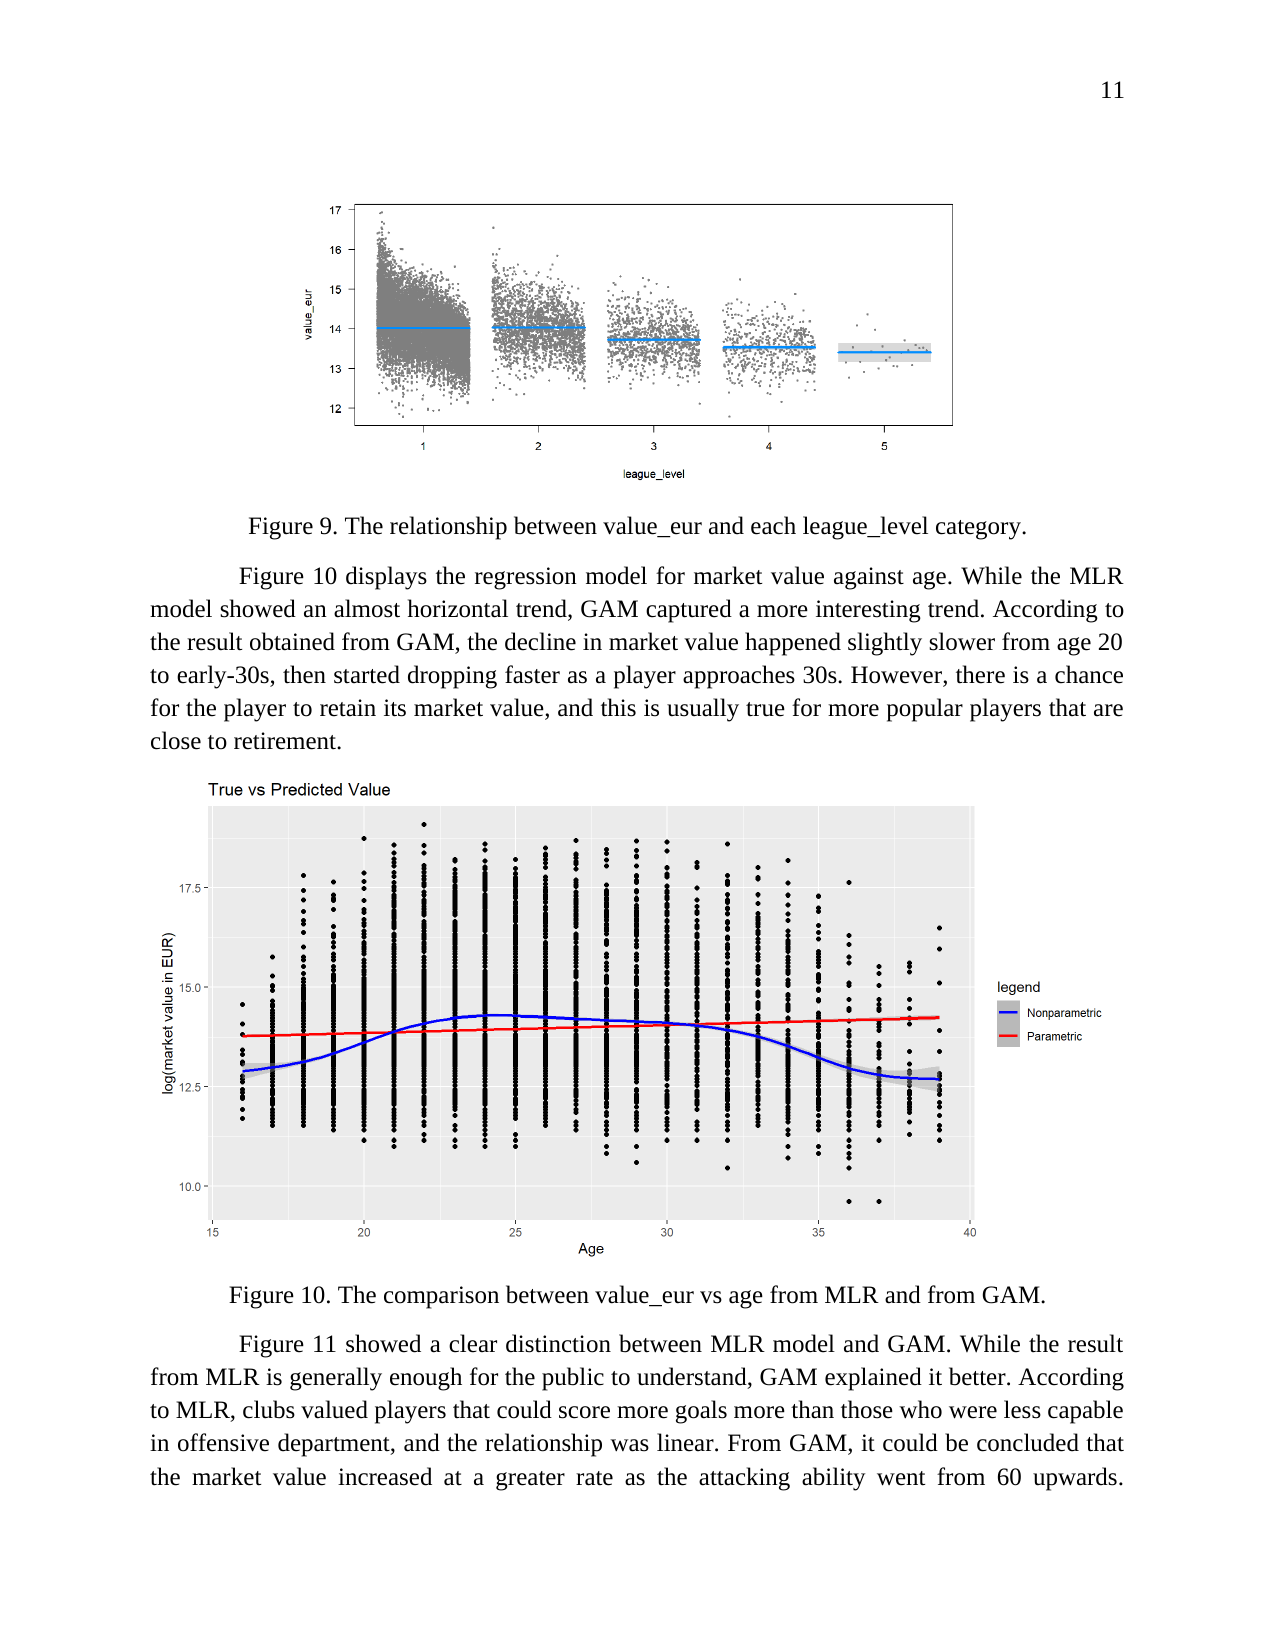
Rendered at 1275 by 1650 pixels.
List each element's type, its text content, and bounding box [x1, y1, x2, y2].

picture [158, 776, 1117, 1259]
text Figure 10. The comparison between value_eur vs age from MLR and from GAM. [150, 1280, 1125, 1308]
text Figure 10 displays the regression model for market value against age. While the MLR model showed an almost horizontal trend, GAM captured a more interesting trend. According to the result obtained from GAM, the decline in market value happened slightly slower from age 20 to early-30s, then started dropping faster as a player approaches 30s. However, there is a chance for the player to retain its market value, and this is usually true for more popular players that are close to retirement. [150, 561, 1125, 755]
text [150, 1329, 1125, 1490]
text Figure 9. The relationship between value_eur and each league_level category. [150, 511, 1125, 540]
picture [301, 150, 974, 491]
